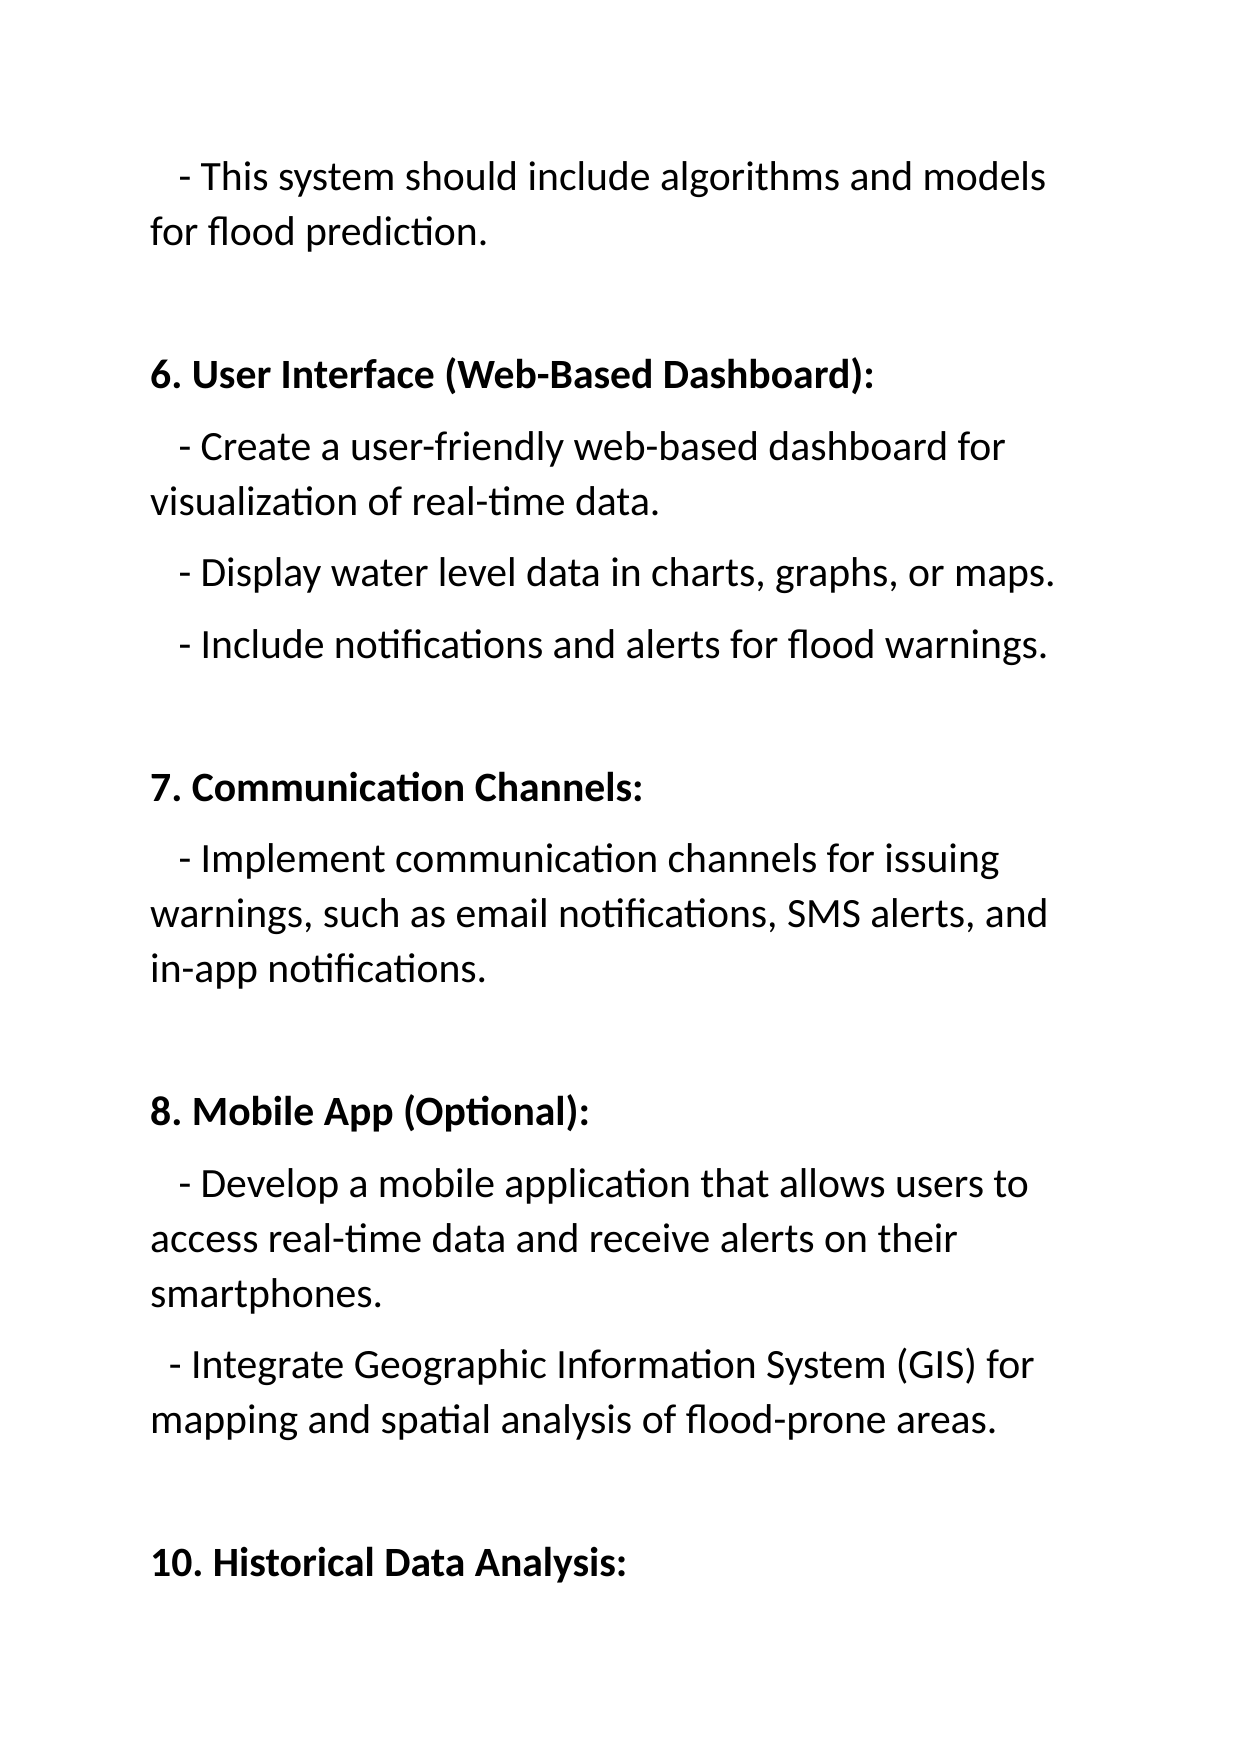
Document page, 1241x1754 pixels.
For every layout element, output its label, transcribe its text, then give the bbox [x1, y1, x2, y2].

text 7. Communication Channels: [150, 761, 1090, 812]
text - This system should include algorithms and models for flood prediction. [150, 150, 1090, 256]
text - Integrate Geographic Information System (GIS) for mapping and spatial analysis of flood-prone areas. [150, 1338, 1090, 1444]
text 10. Historical Data Analysis: [150, 1536, 1090, 1587]
text - Develop a mobile application that allows users to access real-time data and receive alerts on their smartphones. [150, 1157, 1090, 1317]
text - Display water level data in charts, graphs, or maps. [150, 546, 1090, 597]
text 8. Mobile App (Optional): [150, 1085, 1090, 1136]
text 6. User Interface (Web-Based Dashboard): [150, 348, 1090, 399]
text - Implement communication channels for issuing warnings, such as email notifications, SMS alerts, and in-app notifications. [150, 832, 1090, 993]
text - Create a user-friendly web-based dashboard for visualization of real-time data. [150, 419, 1090, 525]
text - Include notifications and alerts for flood warnings. [150, 618, 1090, 668]
